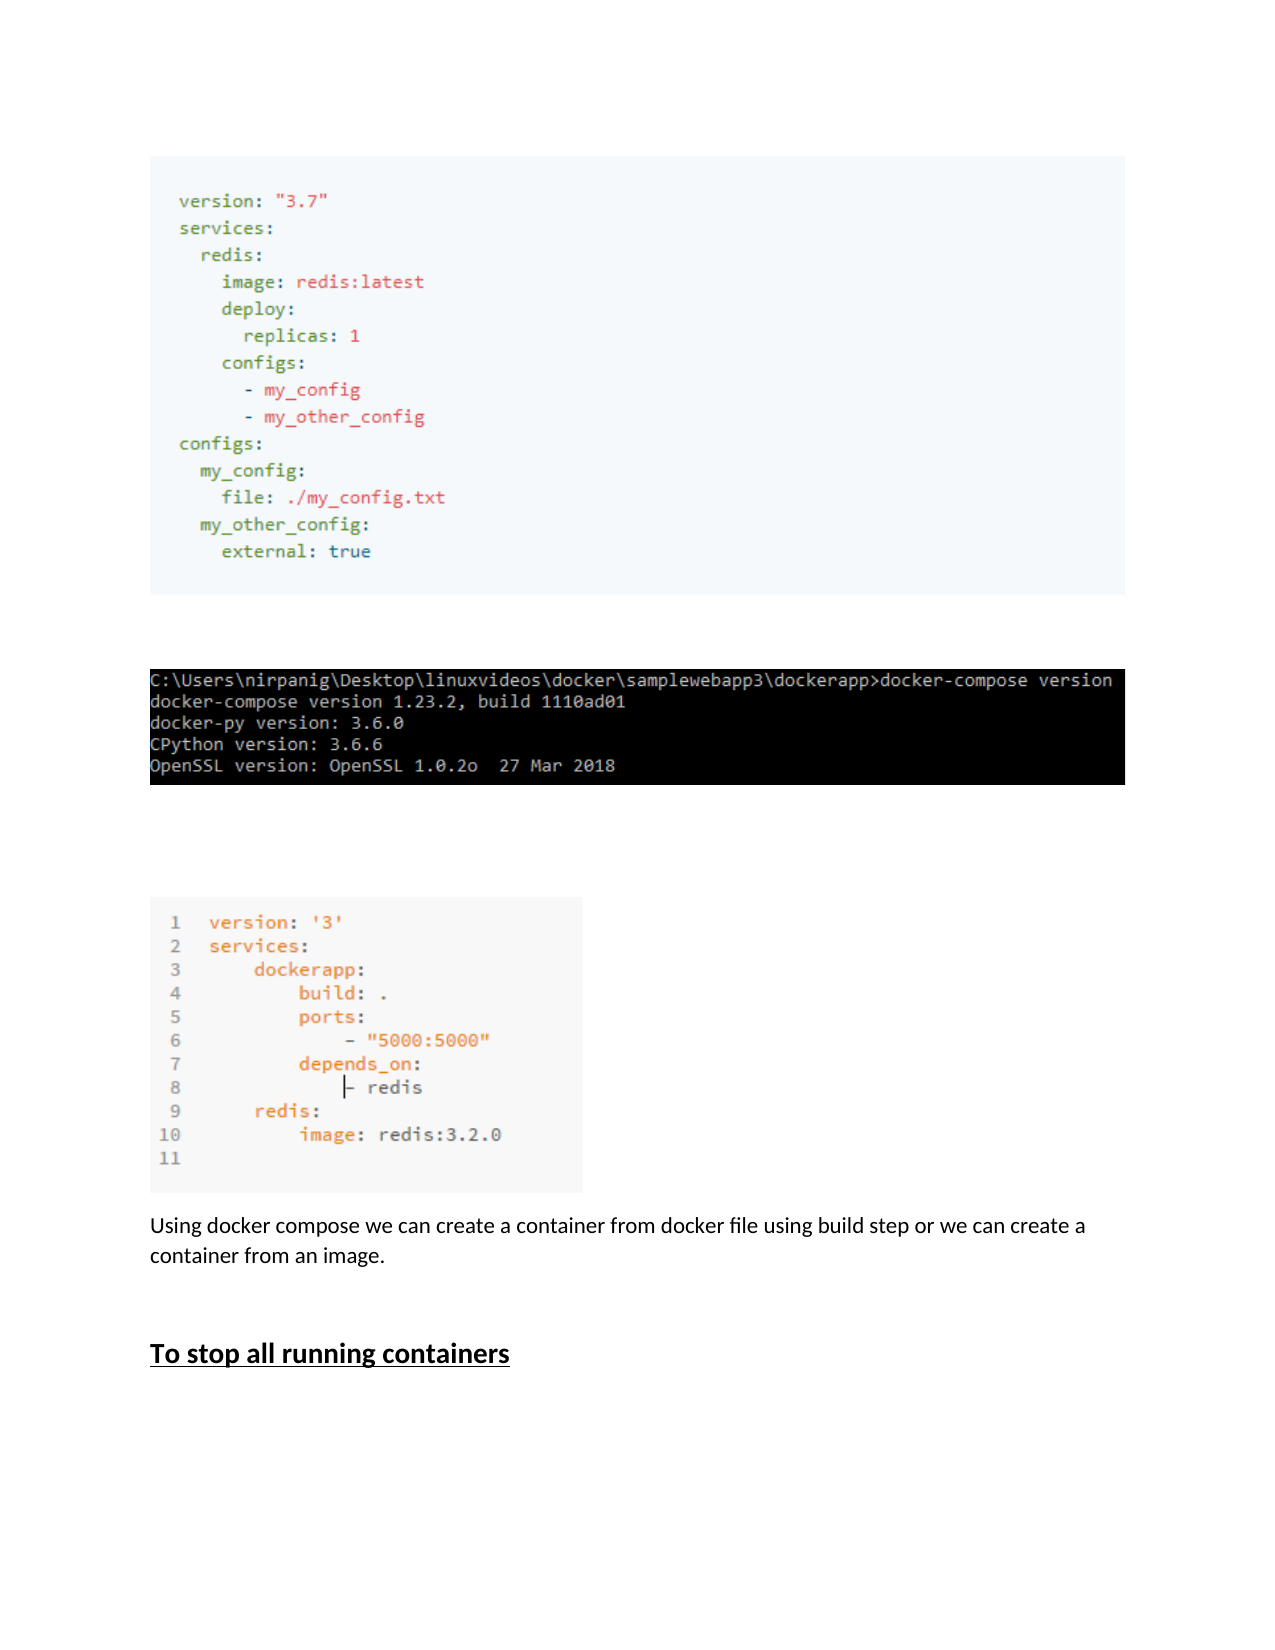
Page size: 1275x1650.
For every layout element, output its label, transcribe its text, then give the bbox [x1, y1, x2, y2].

picture [150, 150, 1125, 604]
picture [150, 897, 583, 1193]
text Using docker compose we can create a container from docker file using build step or we can create a container from an image. [150, 1211, 1125, 1269]
text To stop all running containers [150, 1335, 1125, 1371]
picture [150, 669, 1125, 785]
